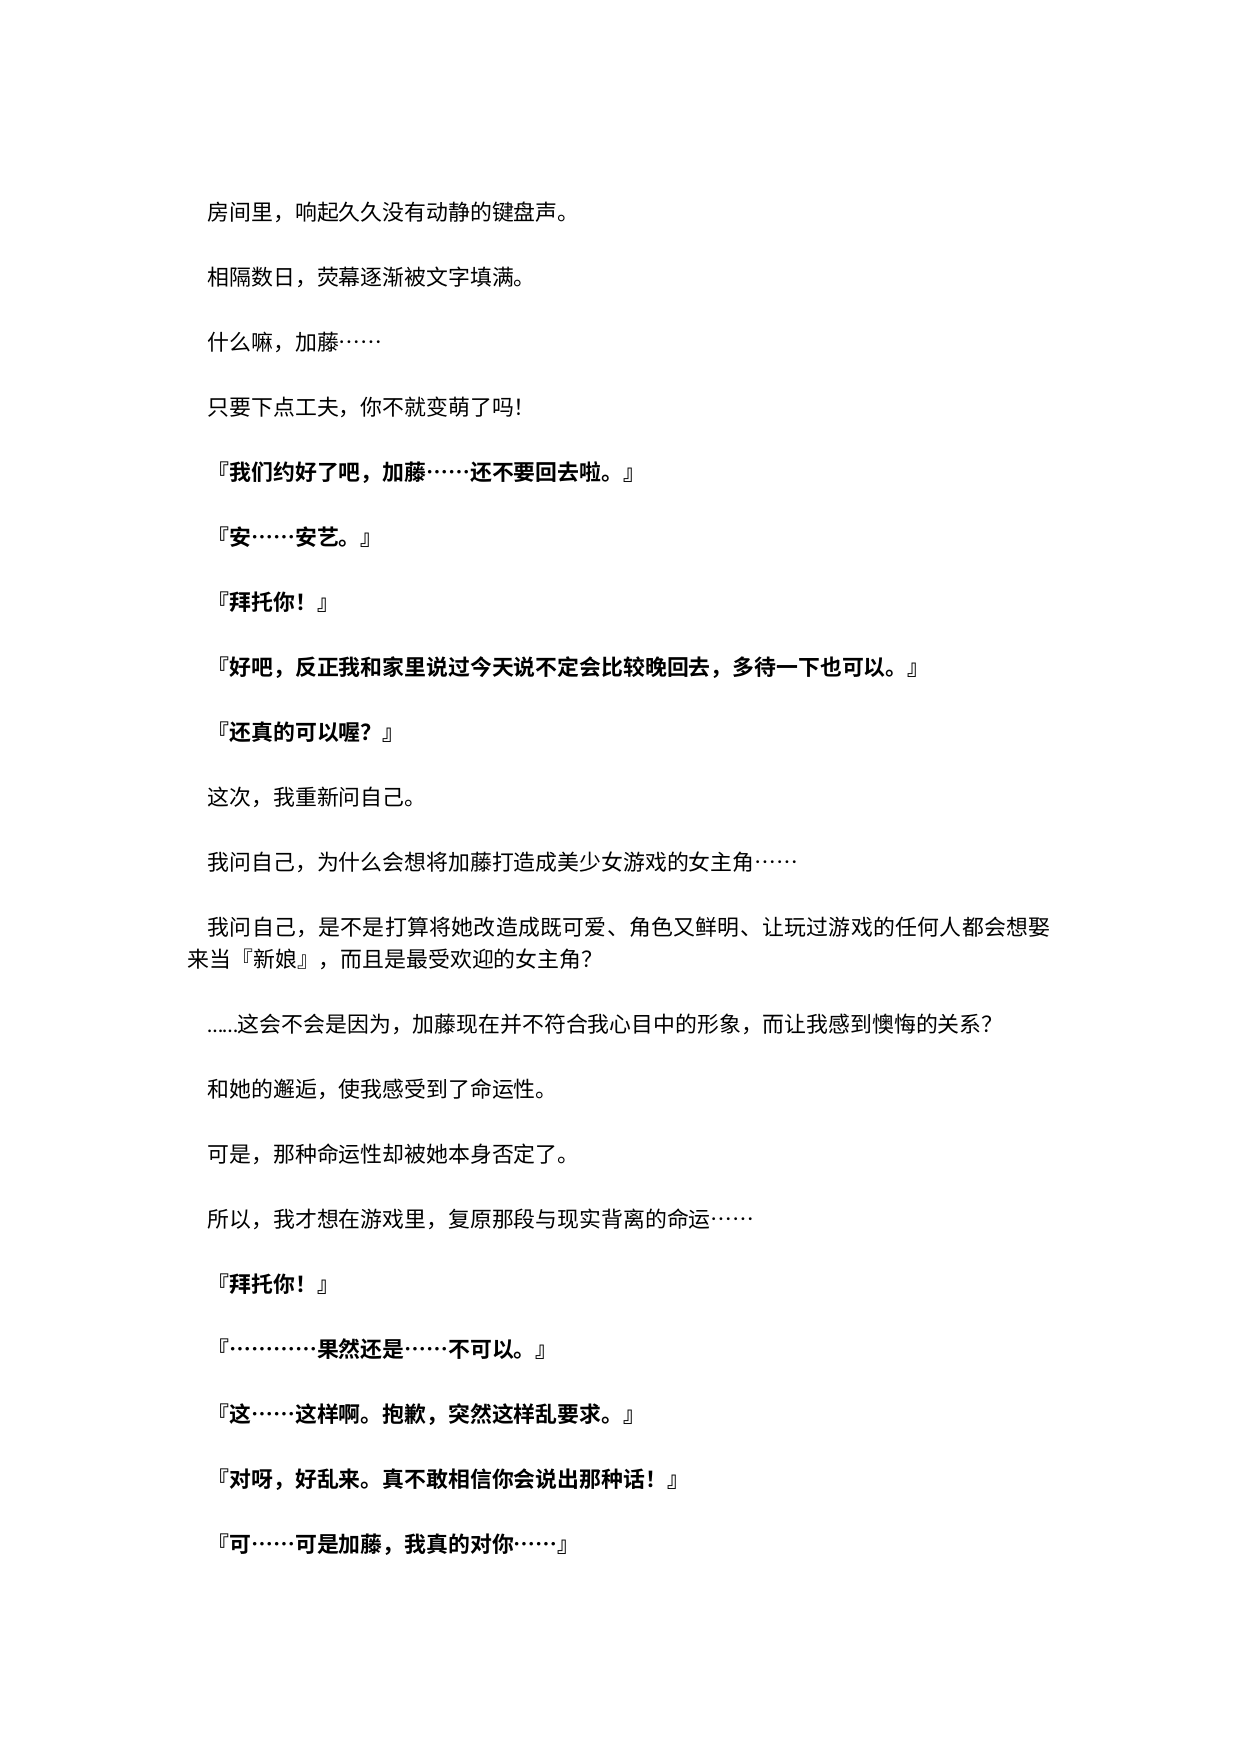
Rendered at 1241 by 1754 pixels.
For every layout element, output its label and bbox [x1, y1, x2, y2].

text [187, 162, 1053, 1559]
